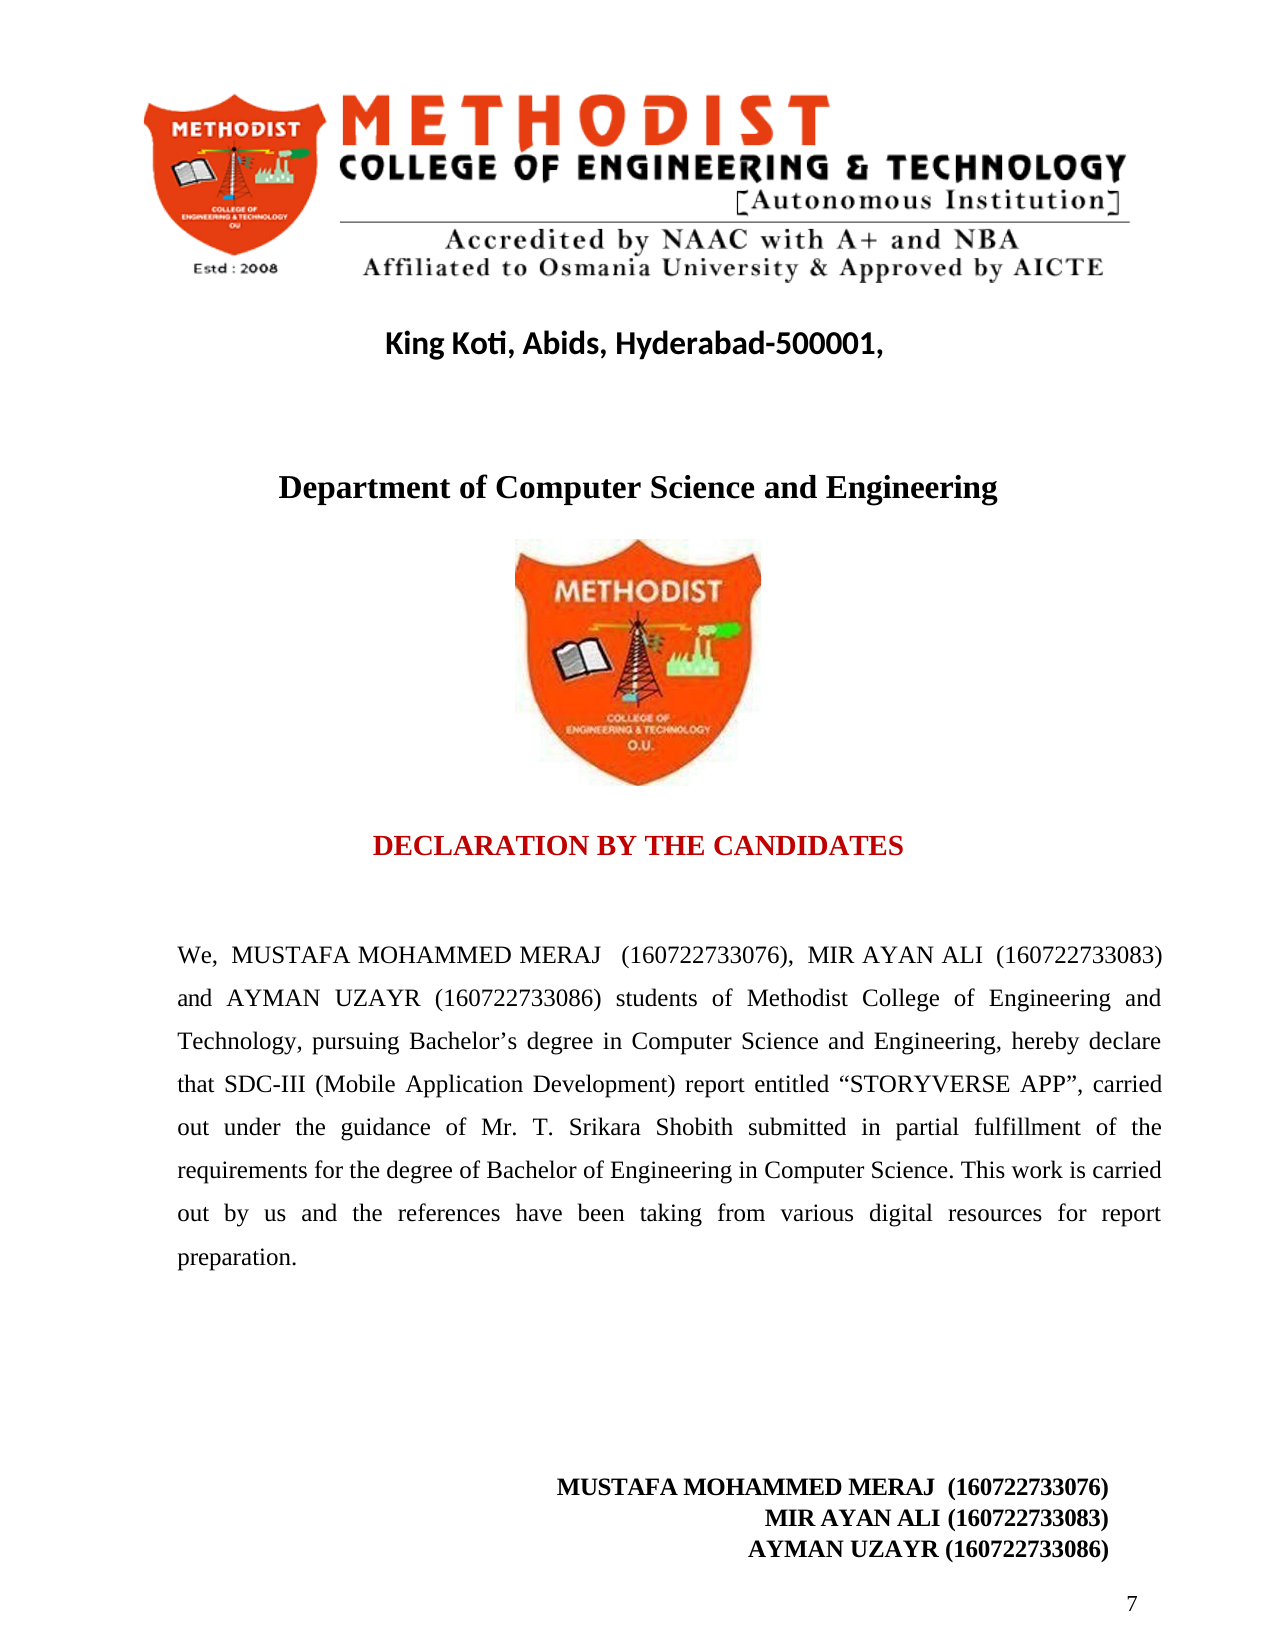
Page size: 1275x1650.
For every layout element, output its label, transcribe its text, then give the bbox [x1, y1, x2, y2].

text MIR AYAN ALI (160722733083) [112, 1503, 1109, 1532]
text MUSTAFA MOHAMMED MERAJ (160722733076) [112, 1472, 1109, 1501]
text AYMAN UZAYR (160722733086) [112, 1534, 1109, 1563]
text Department of Computer Science and Engineering [140, 467, 1136, 505]
picture [515, 539, 762, 786]
subtitle DECLARATION BY THE CANDIDATES [140, 828, 1137, 861]
subtitle King Koti, Abids, Hyderabad-500001, [140, 322, 1129, 362]
picture [143, 93, 1130, 283]
text We, MUSTAFA MOHAMMED MERAJ (160722733076), MIR AYAN ALI (160722733083) and AYMAN UZAYR (160722733086) students of Methodist College of Engineering and Technology, pursuing Bachelor’s degree in Computer Science and Engineering, hereby declare that SDC-III (Mobile Application Development) report entitled “STORYVERSE APP”, carried out under the guidance of Mr. T. Srikara Shobith submitted in partial fulfillment of the requirements for the degree of Bachelor of Engineering in Computer Science. This work is carried out by us and the references have been taking from various digital resources for report preparation. [177, 940, 1162, 1270]
